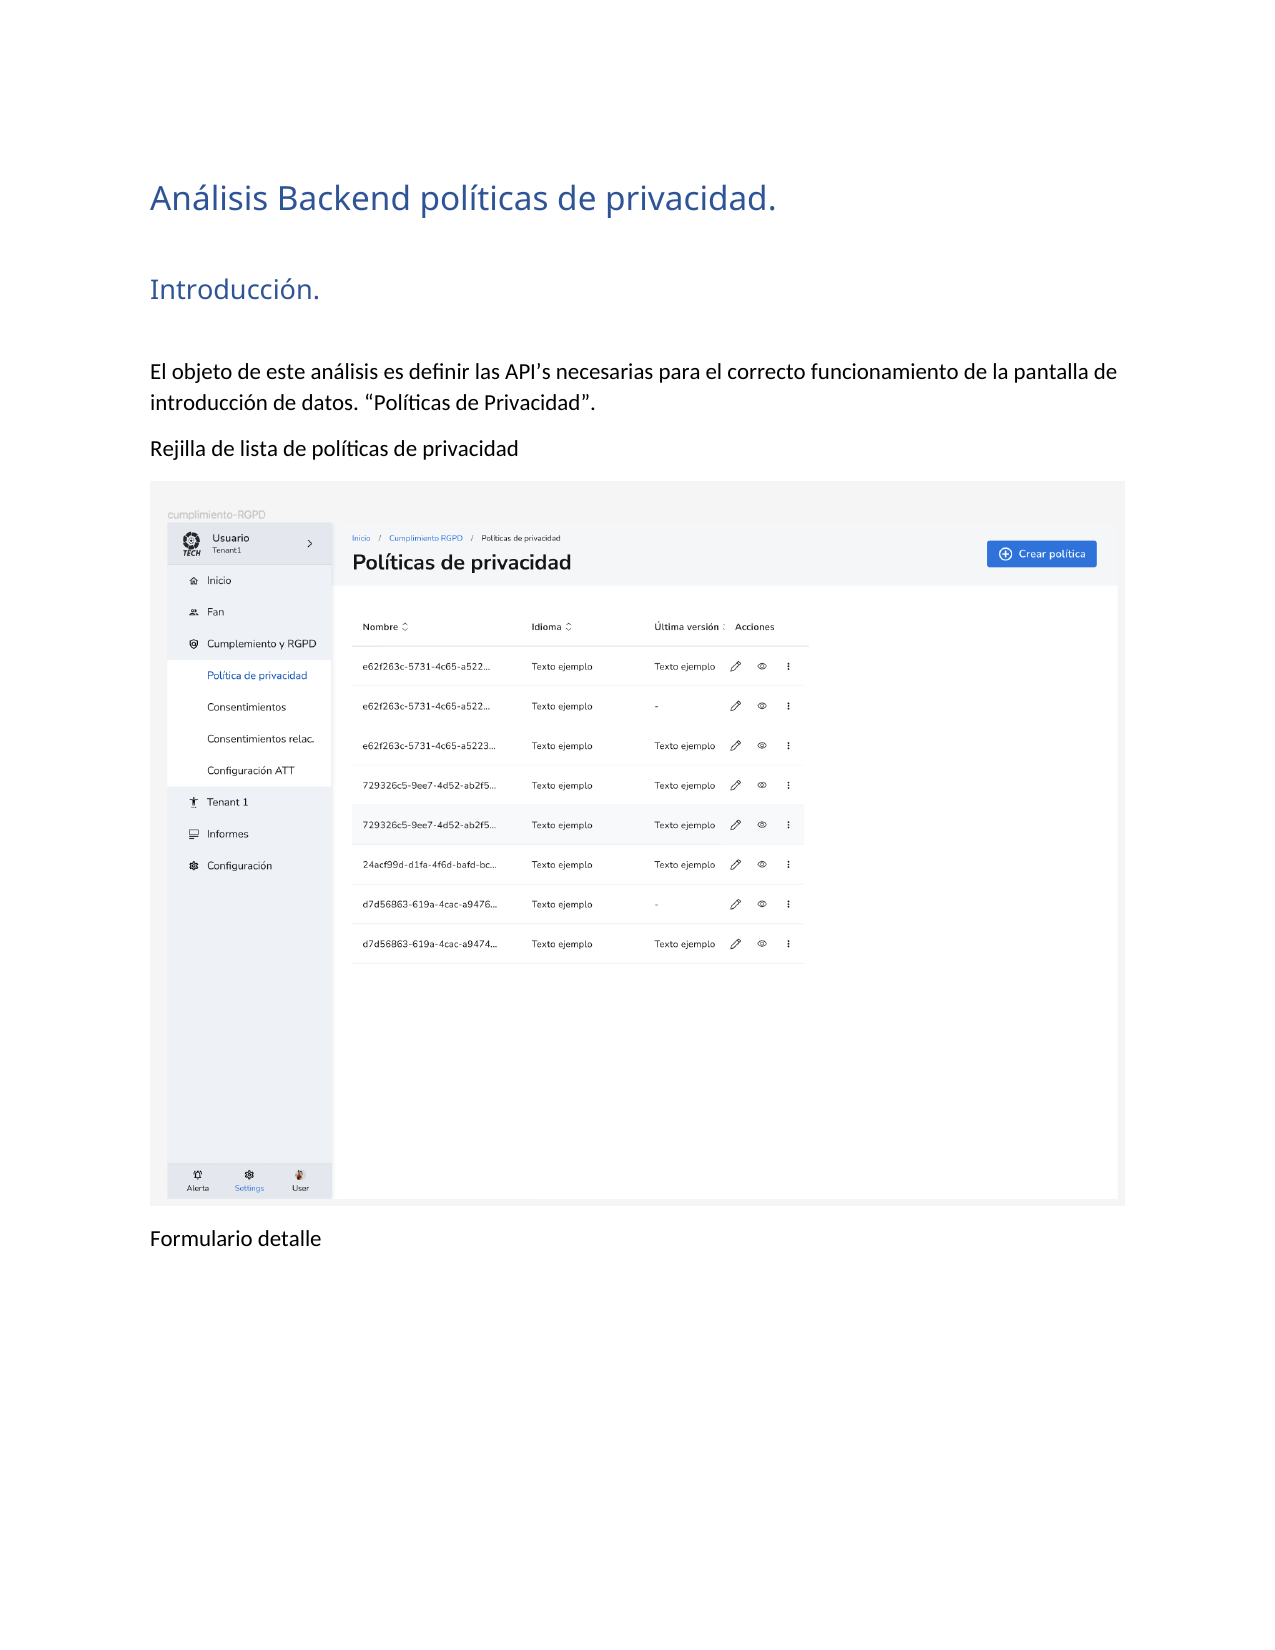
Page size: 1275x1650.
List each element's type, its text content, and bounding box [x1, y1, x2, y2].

picture [150, 481, 1125, 1206]
text El objeto de este análisis es definir las API’s necesarias para el correcto funcionamiento de la pantalla de introducción de datos. “Políticas de Privacidad”. [150, 357, 1125, 416]
text Formulario detalle [150, 1224, 1125, 1252]
text Rejilla de lista de políticas de privacidad [150, 434, 1125, 463]
subtitle Análisis Backend políticas de privacidad. [150, 175, 1125, 220]
subtitle Introducción. [150, 271, 1125, 308]
